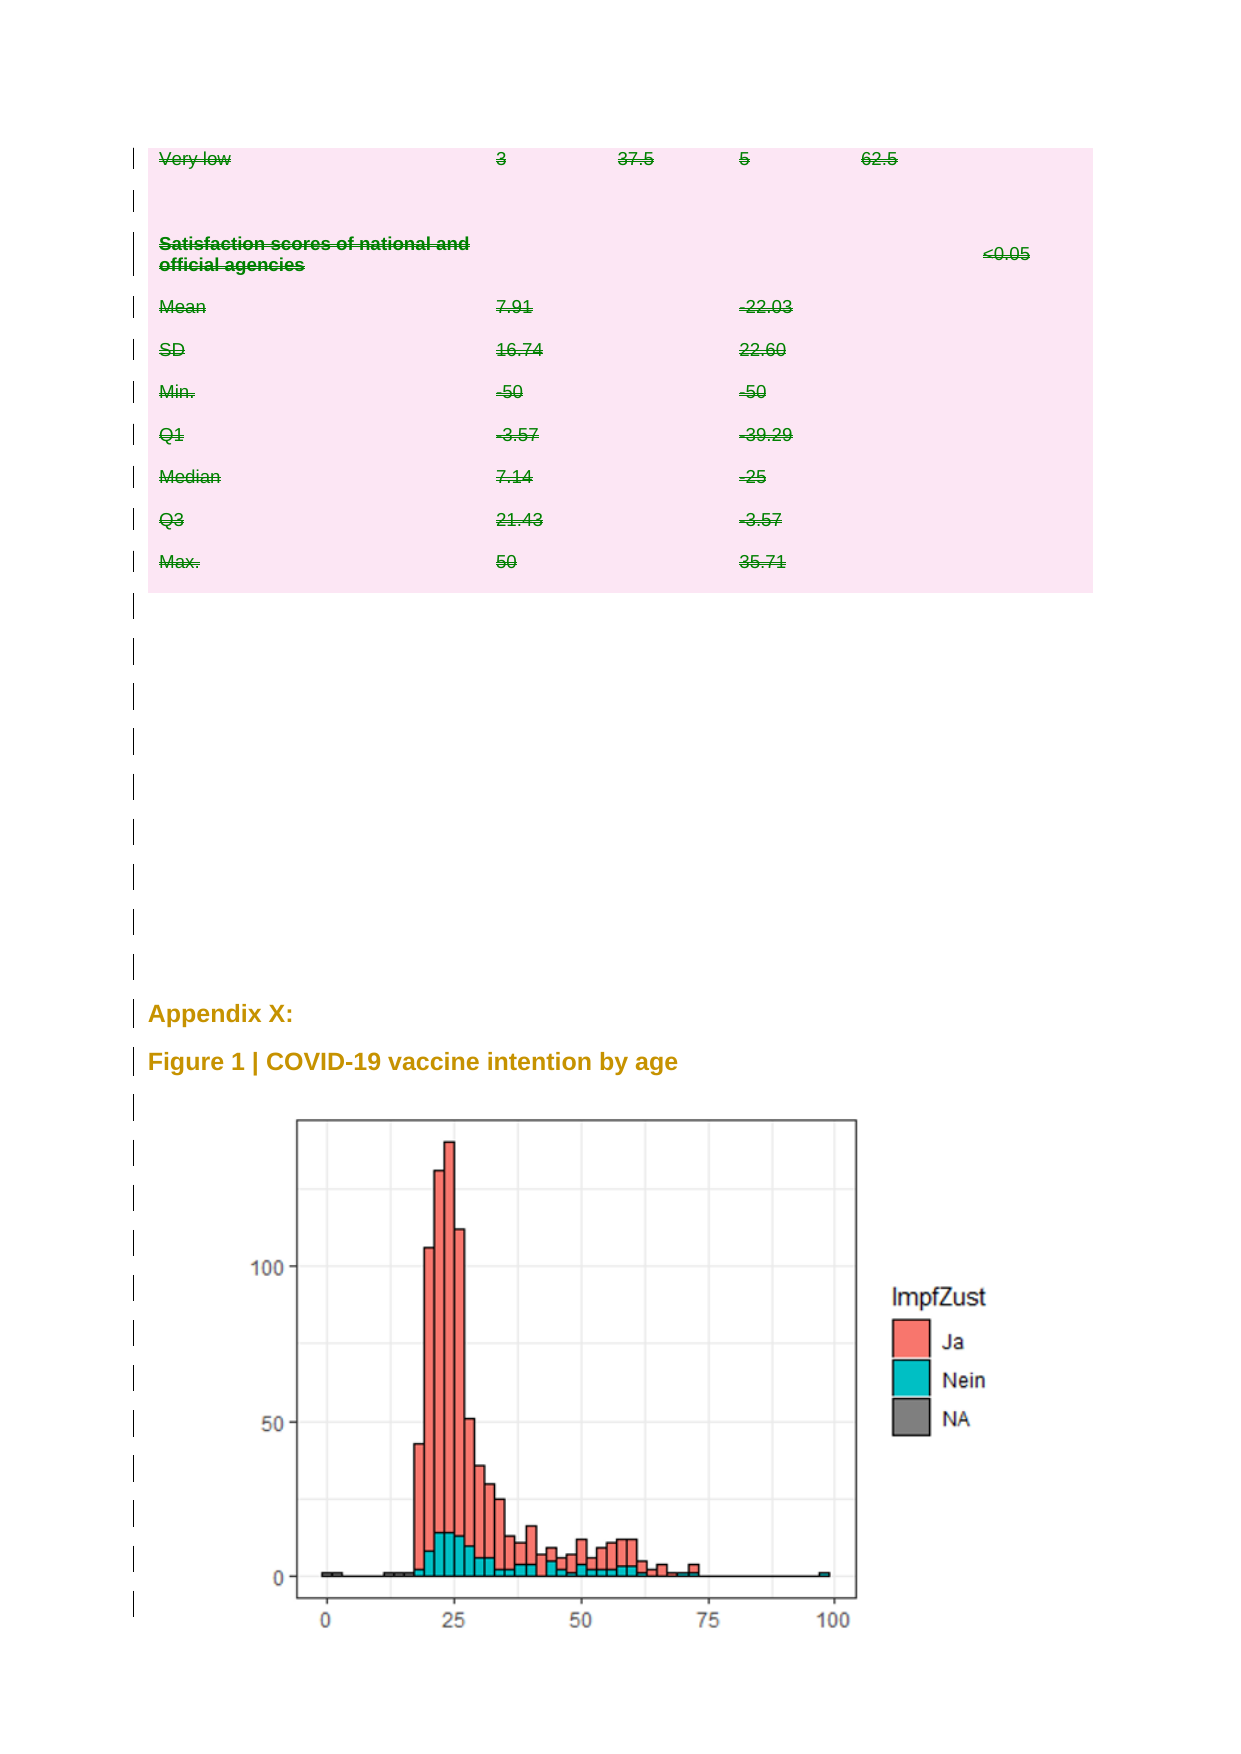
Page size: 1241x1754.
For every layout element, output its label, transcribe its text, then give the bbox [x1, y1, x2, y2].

text Figure 1 | COVID-19 vaccine intention by age [148, 1047, 1093, 1076]
text Appendix X: [148, 999, 1093, 1028]
picture [246, 1115, 994, 1637]
